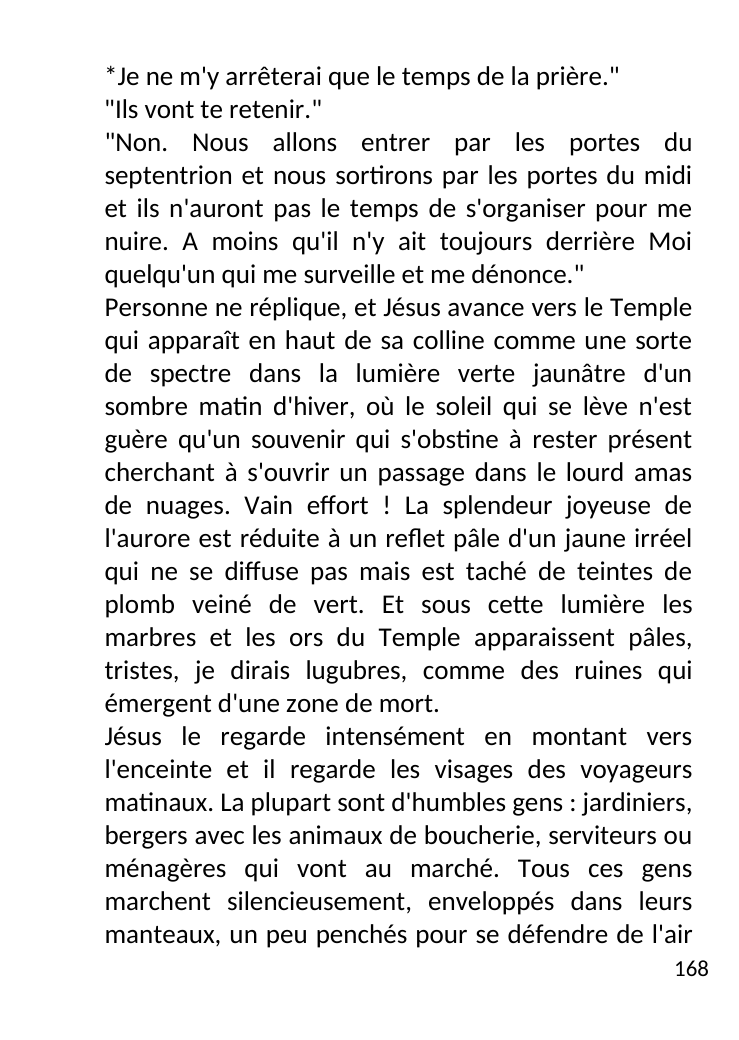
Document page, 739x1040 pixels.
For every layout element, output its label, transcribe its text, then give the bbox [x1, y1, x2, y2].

text *Je ne m'y arrêterai que le temps de la prière." [104, 59, 693, 92]
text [104, 719, 693, 951]
text "Ils vont te retenir." [104, 92, 693, 125]
text Personne ne réplique, et Jésus avance vers le Temple qui apparaît en haut de sa colline comme une sorte de spectre dans la lumière verte jaunâtre d'un sombre matin d'hiver, où le soleil qui se lève n'est guère qu'un souvenir qui s'obstine à rester présent cherchant à s'ouvrir un passage dans le lourd amas de nuages. Vain effort ! La splendeur joyeuse de l'aurore est réduite à un reflet pâle d'un jaune irréel qui ne se diffuse pas mais est taché de teintes de plomb veiné de vert. Et sous cette lumière les marbres et les ors du Temple apparaissent pâles, tristes, je dirais lugubres, comme des ruines qui émergent d'une zone de mort. [104, 290, 693, 719]
text "Non. Nous allons entrer par les portes du septentrion et nous sortirons par les portes du midi et ils n'auront pas le temps de s'organiser pour me nuire. A moins qu'il n'y ait toujours derrière Moi quelqu'un qui me surveille et me dénonce." [104, 125, 693, 290]
